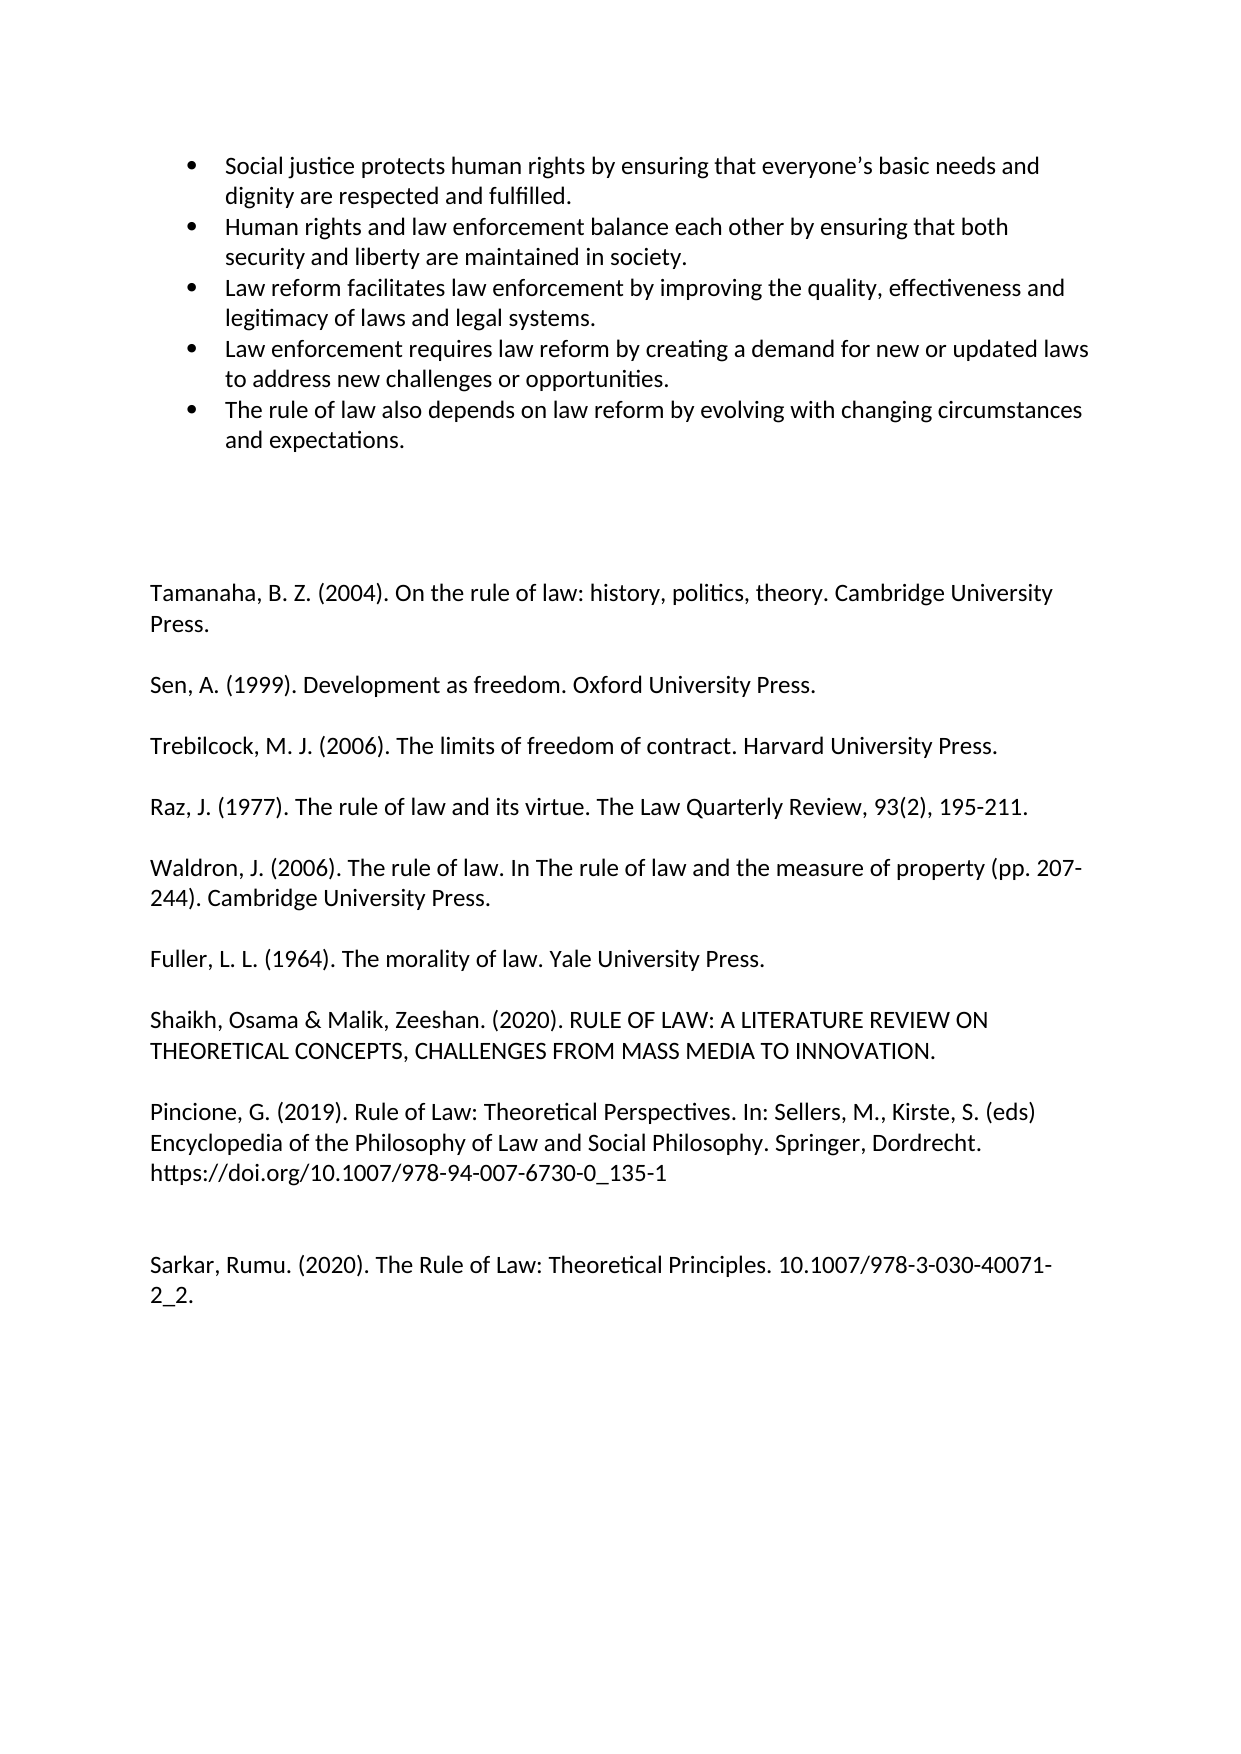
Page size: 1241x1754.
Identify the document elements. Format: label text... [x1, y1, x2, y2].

list The rule of law also depends on law reform by evolving with changing circumstances and expectations. [187, 394, 1090, 455]
text Pincione, G. (2019). Rule of Law: Theoretical Perspectives. In: Sellers, M., Kirste, S. (eds) Encyclopedia of the Philosophy of Law and Social Philosophy. Springer, Dordrecht. https://doi.org/10.1007/978-94-007-6730-0_135-1 [150, 1096, 1090, 1188]
text Tamanaha, B. Z. (2004). On the rule of law: history, politics, theory. Cambridge University Press. [150, 577, 1090, 638]
text Waldron, J. (2006). The rule of law. In The rule of law and the measure of property (pp. 207-244). Cambridge University Press. [150, 852, 1090, 913]
text Sarkar, Rumu. (2020). The Rule of Law: Theoretical Principles. 10.1007/978-3-030-40071-2_2. [150, 1249, 1090, 1310]
list Human rights and law enforcement balance each other by ensuring that both security and liberty are maintained in society. [187, 211, 1090, 272]
list Law reform facilitates law enforcement by improving the quality, effectiveness and legitimacy of laws and legal systems. [187, 272, 1090, 333]
text Sen, A. (1999). Development as freedom. Oxford University Press. [150, 669, 1090, 699]
text Shaikh, Osama & Malik, Zeeshan. (2020). RULE OF LAW: A LITERATURE REVIEW ON THEORETICAL CONCEPTS, CHALLENGES FROM MASS MEDIA TO INNOVATION. [150, 1004, 1090, 1066]
text Trebilcock, M. J. (2006). The limits of freedom of contract. Harvard University Press. [150, 730, 1090, 760]
text Fuller, L. L. (1964). The morality of law. Yale University Press. [150, 943, 1090, 974]
text Raz, J. (1977). The rule of law and its virtue. The Law Quarterly Review, 93(2), 195-211. [150, 791, 1090, 821]
list Law enforcement requires law reform by creating a demand for new or updated laws to address new challenges or opportunities. [187, 333, 1090, 394]
list Social justice protects human rights by ensuring that everyone’s basic needs and dignity are respected and fulfilled. [187, 150, 1090, 211]
